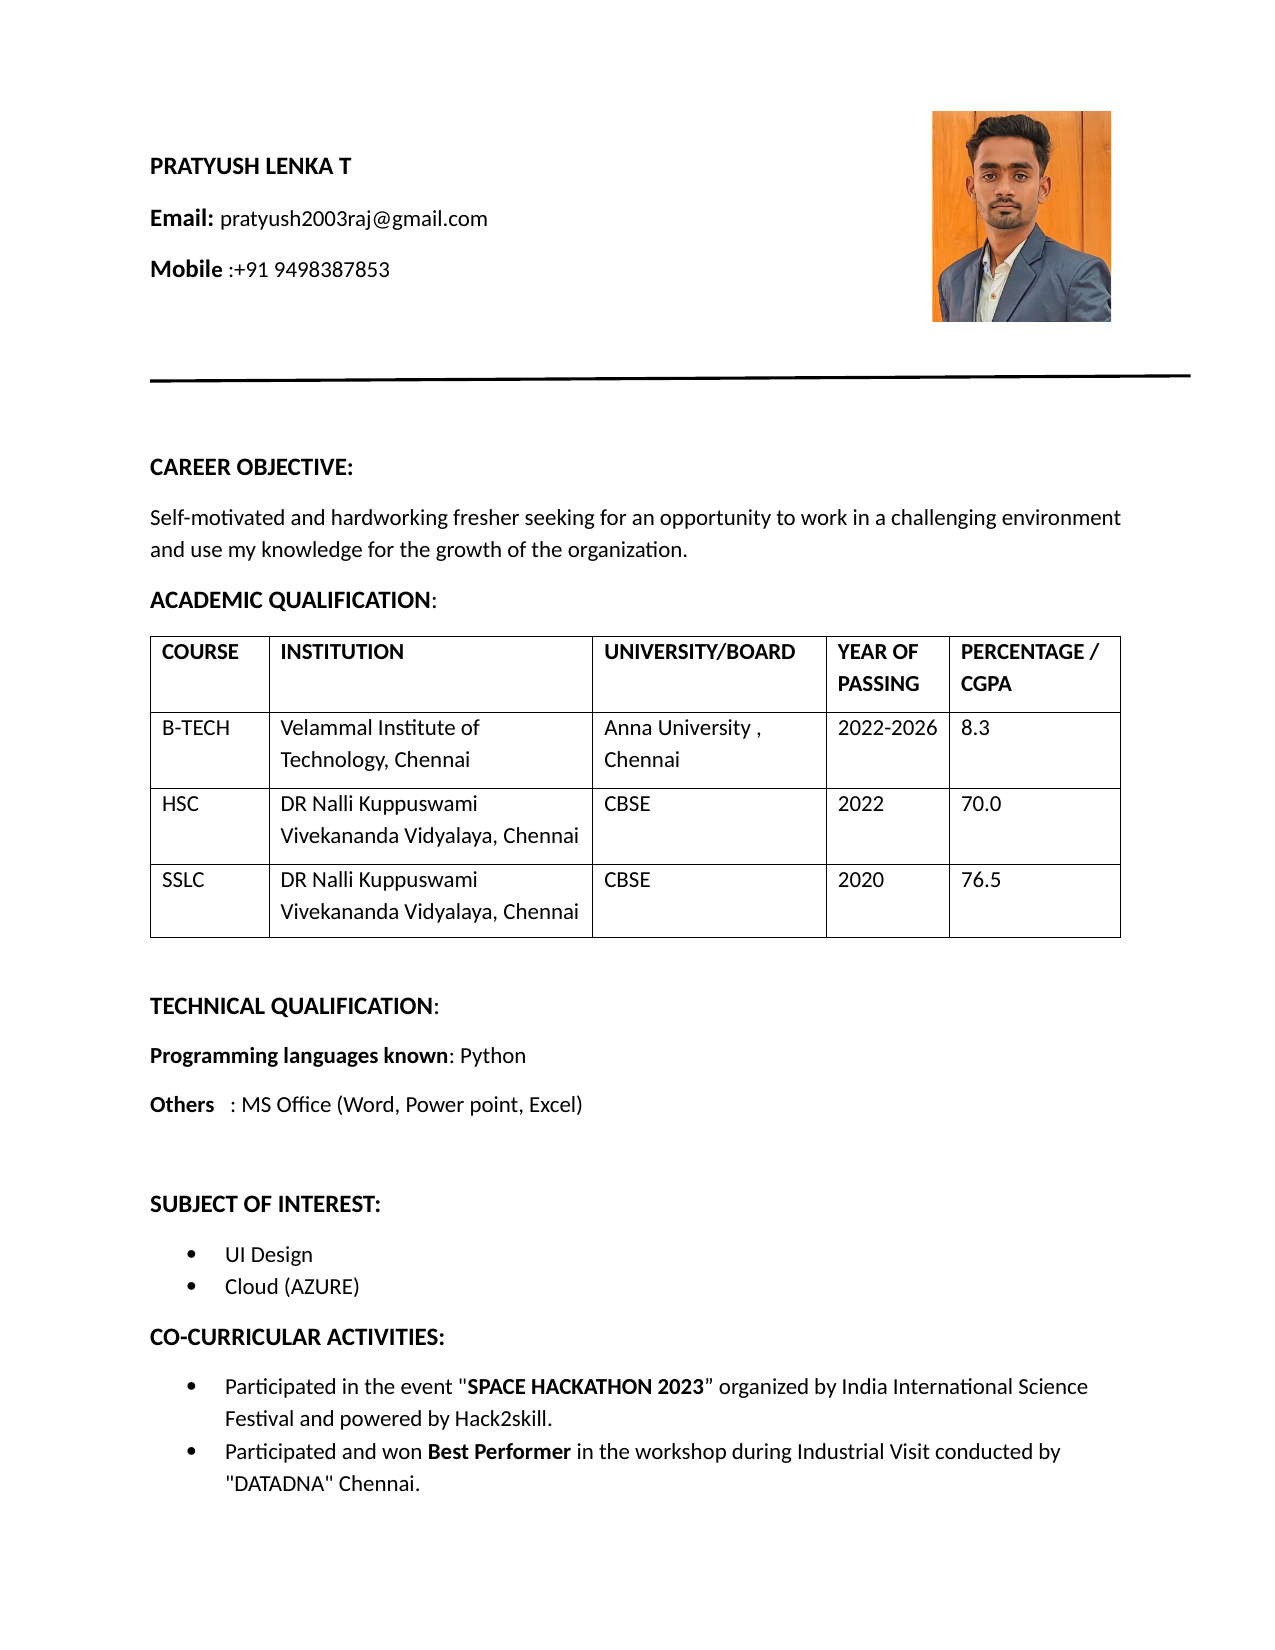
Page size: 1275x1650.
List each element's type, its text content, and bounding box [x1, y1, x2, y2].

table_header UNIVERSITY/BOARD [593, 637, 826, 712]
table_cell SSLC [151, 865, 269, 937]
text Others : MS Office (Word, Power point, Excel) [150, 1090, 1125, 1118]
table_cell DR Nalli Kuppuswami Vivekananda Vidyalaya, Chennai [270, 865, 592, 937]
text CAREER OBJECTIVE: [150, 452, 1125, 482]
table_cell Velammal Institute of Technology, Chennai [270, 713, 592, 788]
table_cell 2020 [827, 865, 949, 937]
table_cell 2022 [827, 789, 949, 864]
picture [932, 111, 1112, 322]
text Mobile :+91 9498387853 [150, 253, 906, 284]
list Participated in the event "SPACE HACKATHON 2023” organized by India International Science Festival and powered by Hack2skill. [187, 1372, 1125, 1433]
table_cell 70.0 [950, 789, 1120, 864]
list UI Design [187, 1240, 1125, 1268]
table_cell Anna University , Chennai [593, 713, 826, 788]
table_cell B-TECH [151, 713, 269, 788]
text SUBJECT OF INTEREST: [150, 1188, 1125, 1218]
text CO-CURRICULAR ACTIVITIES: [150, 1321, 1125, 1351]
text Email: pratyush2003raj@gmail.com [150, 202, 906, 232]
text PRATYUSH LENKA T [150, 150, 906, 181]
text Programming languages known: Python [150, 1041, 1125, 1069]
table_cell 8.3 [950, 713, 1120, 788]
table_cell 76.5 [950, 865, 1120, 937]
list Participated and won Best Performer in the workshop during Industrial Visit conducted by "DATADNA" Chennai. [187, 1437, 1125, 1497]
table_cell CBSE [593, 789, 826, 864]
table_header PERCENTAGE /CGPA [950, 637, 1120, 712]
table_cell DR Nalli Kuppuswami Vivekananda Vidyalaya, Chennai [270, 789, 592, 864]
table_header YEAR OF PASSING [827, 637, 949, 712]
text Self-motivated and hardworking fresher seeking for an opportunity to work in a challenging environment and use my knowledge for the growth of the organization. [150, 503, 1125, 563]
table_cell HSC [151, 789, 269, 864]
table_header COURSE [151, 637, 269, 712]
table_cell CBSE [593, 865, 826, 937]
table_cell 2022-2026 [827, 713, 949, 788]
text TECHNICAL QUALIFICATION: [150, 990, 1125, 1020]
list Cloud (AZURE) [187, 1272, 1125, 1300]
text ACADEMIC QUALIFICATION: [150, 584, 1125, 615]
table_header INSTITUTION [270, 637, 592, 712]
